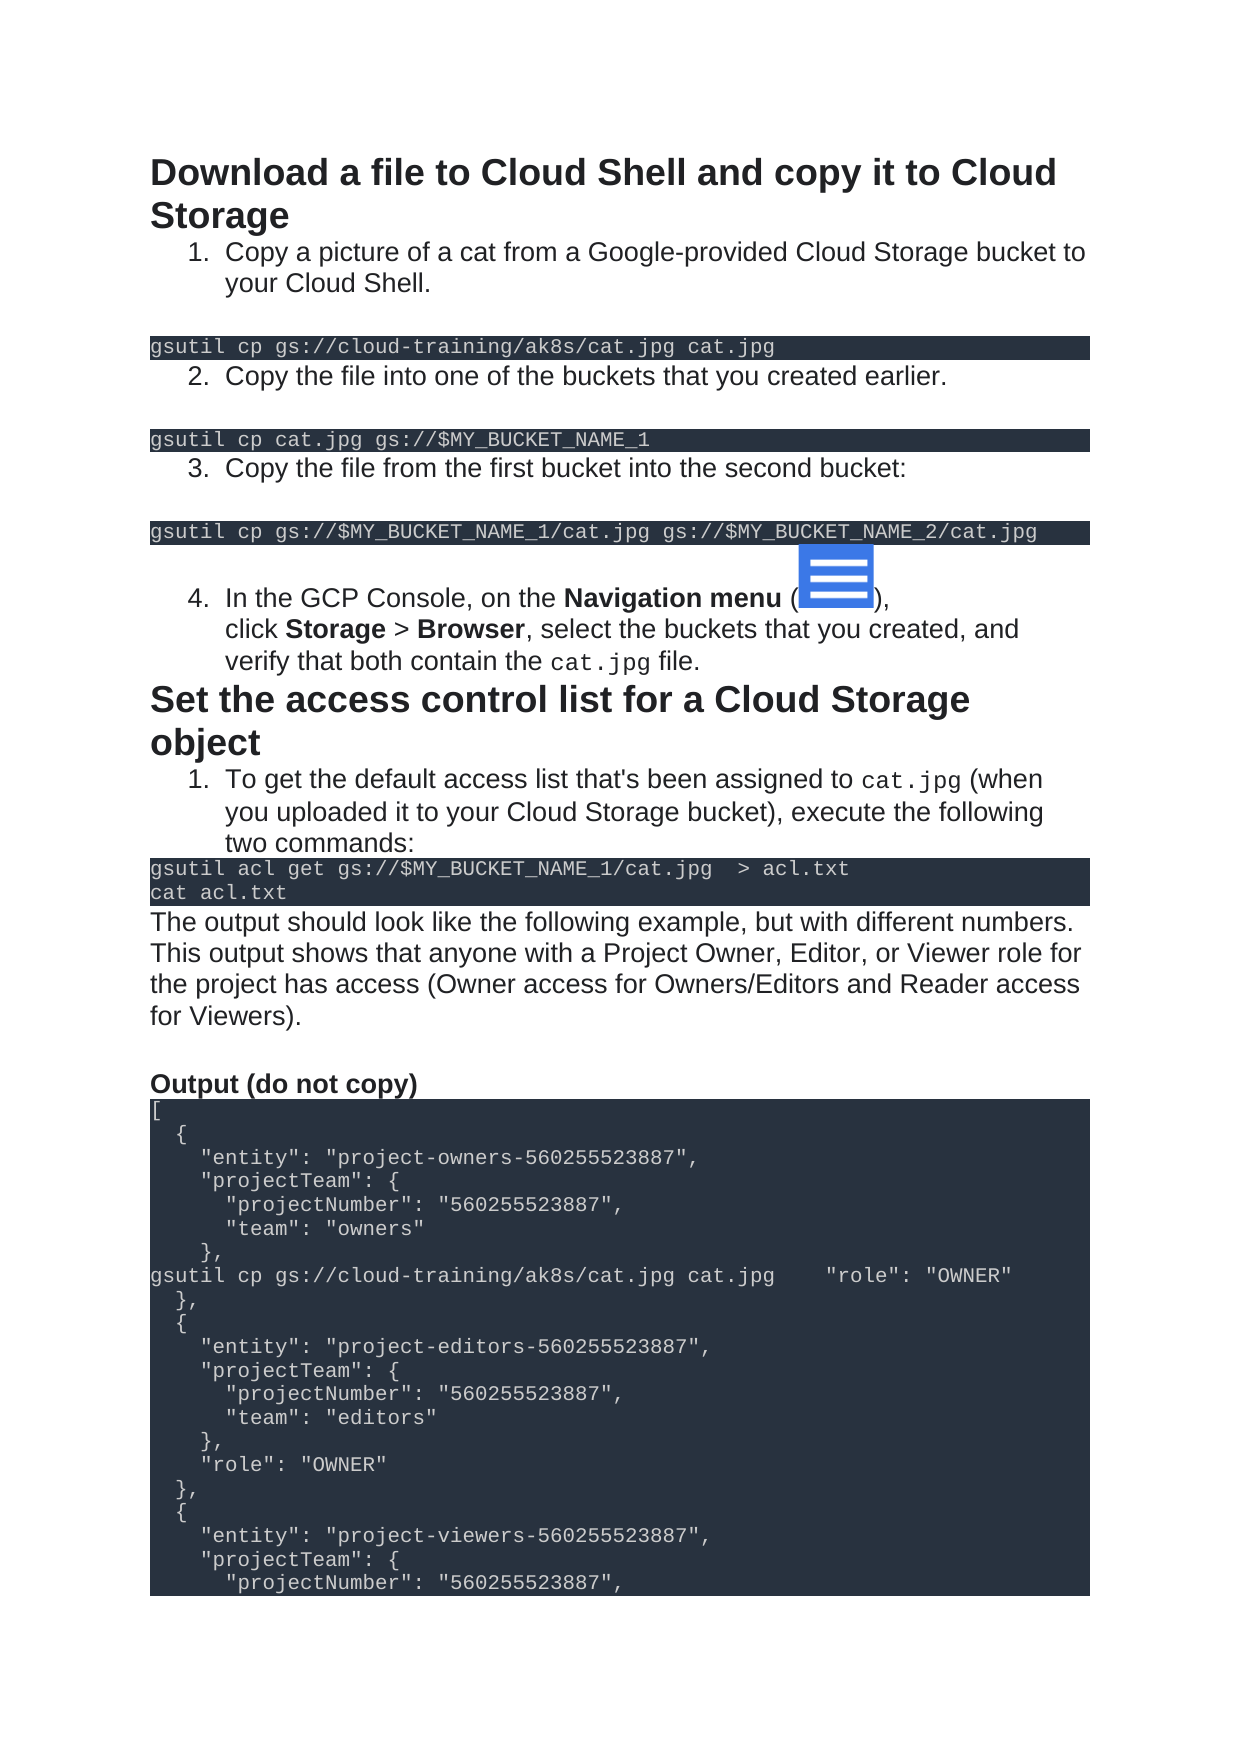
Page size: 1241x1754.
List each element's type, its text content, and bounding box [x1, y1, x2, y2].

list To get the default access list that's been assigned to cat.jpg (when you uploaded it to your Cloud Storage bucket), execute the following two commands: [187, 763, 1090, 858]
text "projectTeam": { [150, 1359, 1090, 1383]
text "projectNumber": "560255523887", [150, 1383, 1090, 1407]
text gsutil cp gs://$MY_BUCKET_NAME_1/cat.jpg gs://$MY_BUCKET_NAME_2/cat.jpg [150, 521, 1090, 545]
text "projectNumber": "560255523887", [150, 1194, 1090, 1218]
text }, [150, 1478, 1090, 1501]
text Set the access control list for a Cloud Storage object [150, 677, 1090, 763]
text gsutil cp gs://cloud-training/ak8s/cat.jpg cat.jpg [150, 336, 1090, 360]
text }, [150, 1241, 1090, 1265]
picture [798, 544, 874, 608]
text [ [150, 1099, 1090, 1123]
text "team": "editors" [150, 1407, 1090, 1431]
text { [150, 1312, 1090, 1336]
list Copy the file into one of the buckets that you created earlier. [187, 360, 1090, 391]
text "entity": "project-viewers-560255523887", [150, 1525, 1090, 1549]
text }, [150, 1431, 1090, 1454]
text "team": "owners" [150, 1218, 1090, 1241]
text gsutil cp cat.jpg gs://$MY_BUCKET_NAME_1 [150, 429, 1090, 452]
list Copy the file from the first bucket into the second bucket: [187, 452, 1090, 483]
text Output (do not copy) [150, 1068, 1090, 1099]
text "projectNumber": "560255523887", [150, 1572, 1090, 1596]
list Copy a picture of a cat from a Google-provided Cloud Storage bucket to your Cloud Shell. [187, 236, 1090, 299]
text "projectTeam": { [150, 1549, 1090, 1572]
text "entity": "project-editors-560255523887", [150, 1336, 1090, 1359]
text The output should look like the following example, but with different numbers. This output shows that anyone with a Project Owner, Editor, or Viewer role for the project has access (Owner access for Owners/Editors and Reader access for Viewers). [150, 906, 1090, 1031]
text "entity": "project-owners-560255523887", [150, 1147, 1090, 1170]
text cat acl.txt [150, 882, 1090, 906]
text }, [150, 1289, 1090, 1312]
text { [150, 1501, 1090, 1525]
text gsutil cp gs://cloud-training/ak8s/cat.jpg cat.jpg "role": "OWNER" [150, 1265, 1090, 1289]
text { [150, 1123, 1090, 1147]
list In the GCP Console, on the Navigation menu (), click Storage > Browser, select the buckets that you created, and verify that both contain the cat.jpg file. [187, 545, 1090, 677]
text "projectTeam": { [150, 1170, 1090, 1194]
text Download a file to Cloud Shell and copy it to Cloud Storage [150, 150, 1090, 236]
text gsutil acl get gs://$MY_BUCKET_NAME_1/cat.jpg > acl.txt [150, 858, 1090, 882]
text "role": "OWNER" [150, 1454, 1090, 1478]
